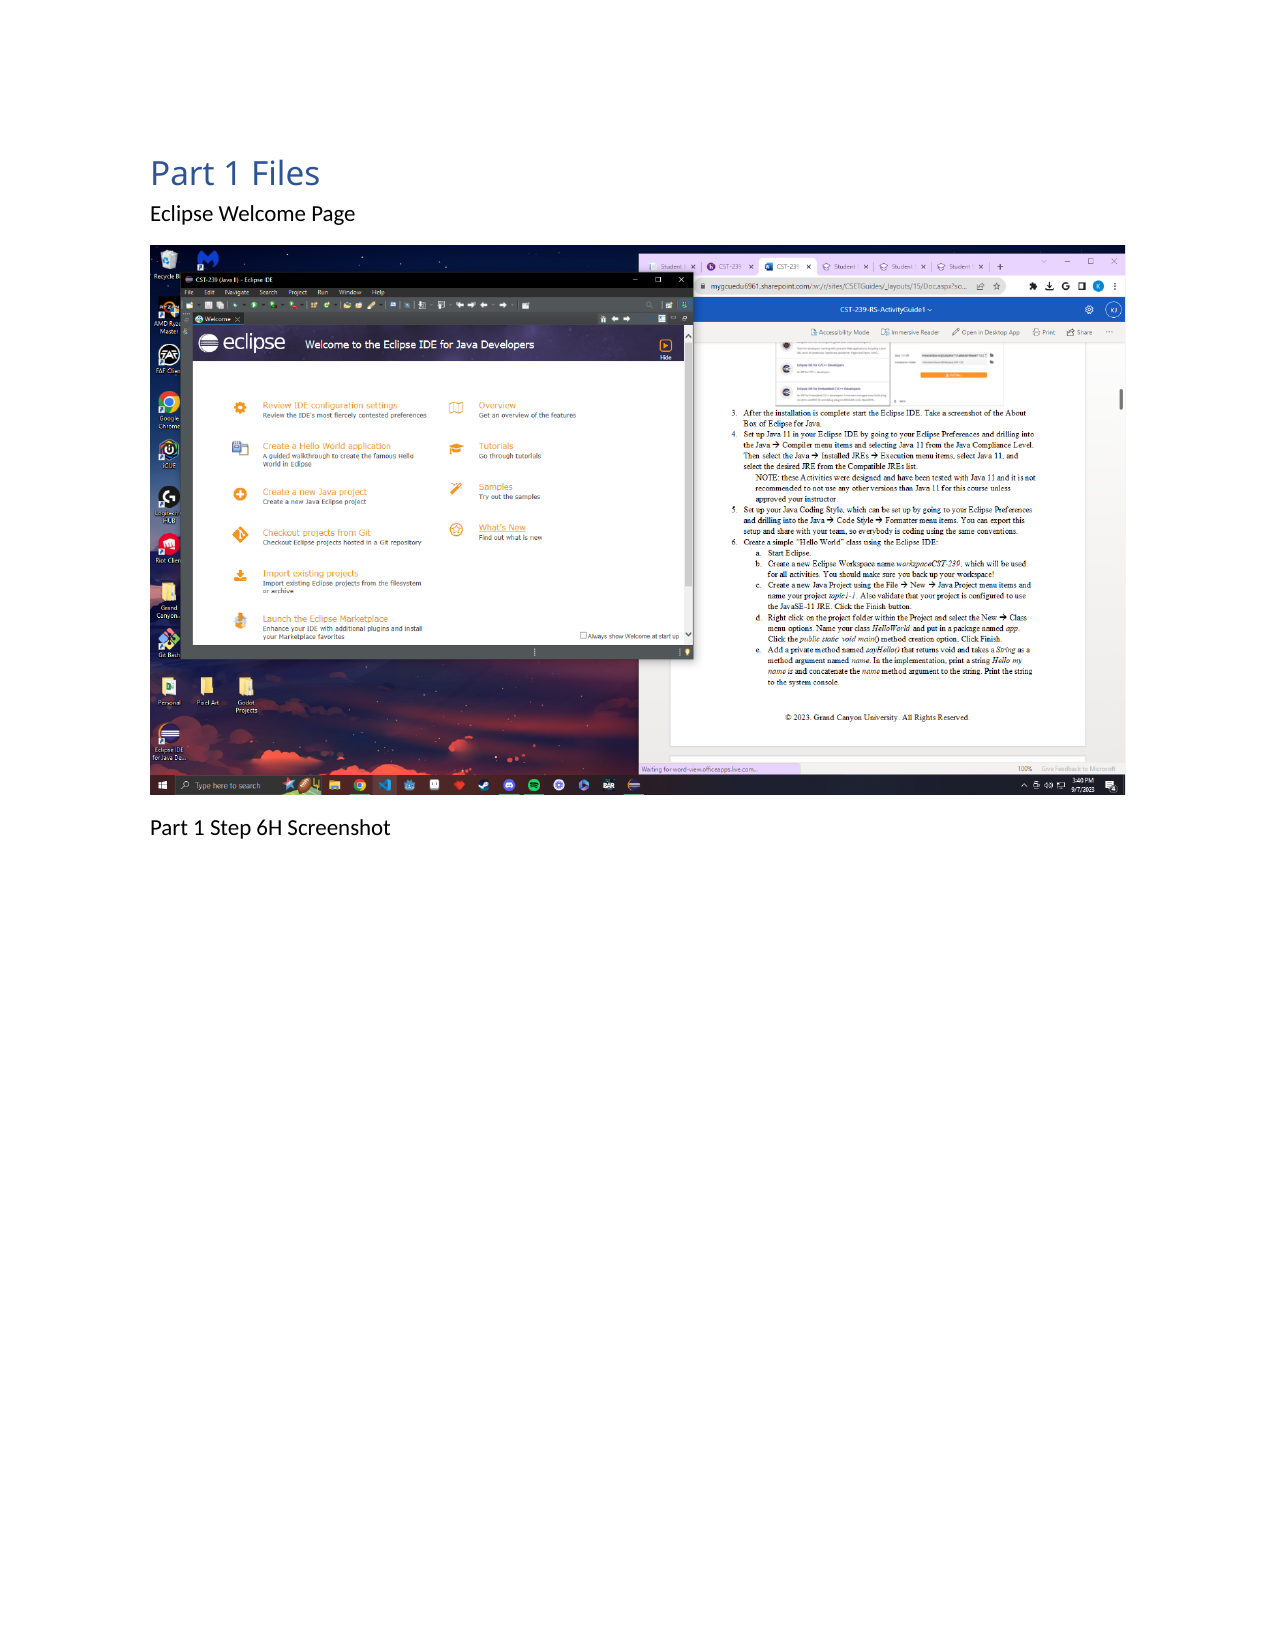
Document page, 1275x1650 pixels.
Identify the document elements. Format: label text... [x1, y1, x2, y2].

subtitle Part 1 Files [150, 150, 1125, 195]
picture [150, 245, 1125, 795]
text Part 1 Step 6H Screenshot [150, 813, 1125, 841]
text Eclipse Welcome Page [150, 199, 1125, 227]
